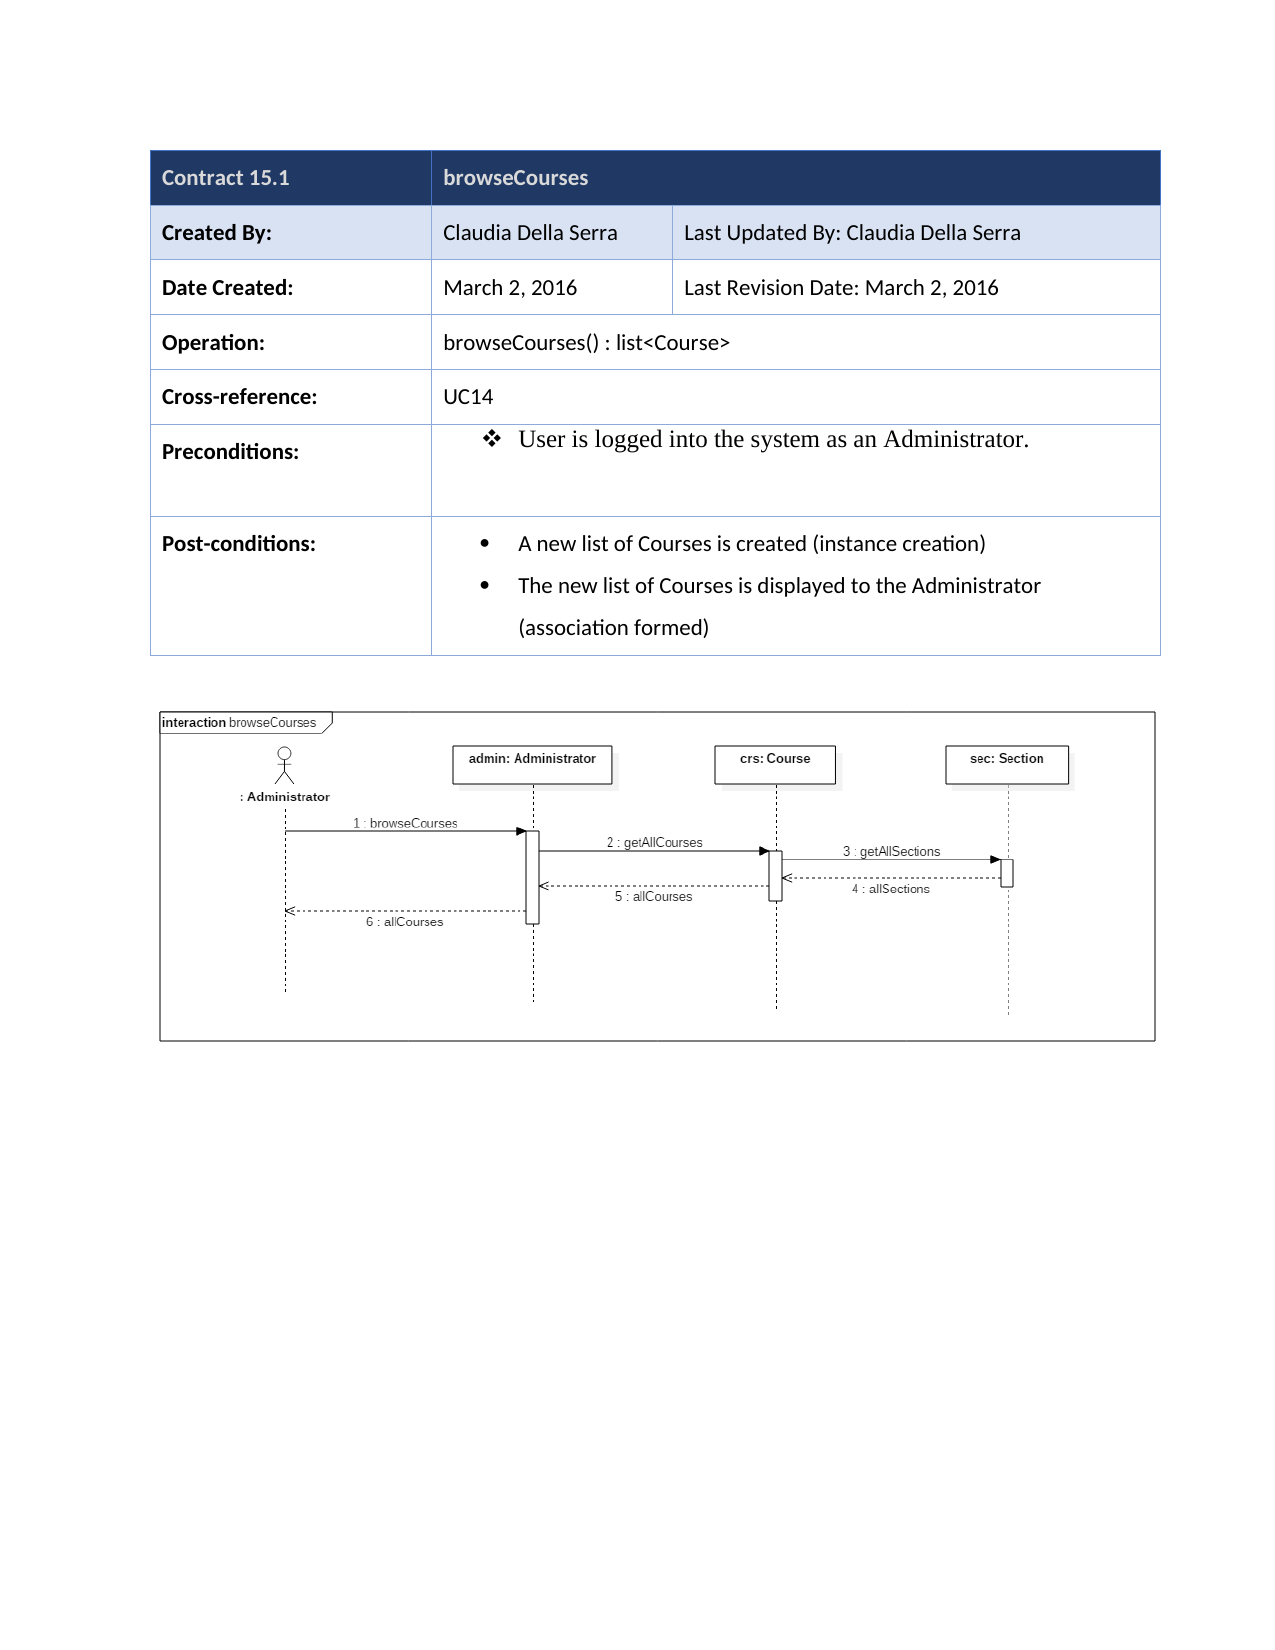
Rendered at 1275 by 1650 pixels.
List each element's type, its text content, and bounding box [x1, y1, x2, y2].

table_header Contract 15.1 [151, 151, 431, 205]
table_cell Created By: [151, 206, 431, 259]
table_cell Post-conditions: [151, 517, 431, 654]
table_cell Last Revision Date: March 2, 2016 [673, 260, 1160, 314]
table_cell UC14 [432, 370, 1160, 423]
table_cell Cross-reference: [151, 370, 431, 423]
table_cell Date Created: [151, 260, 431, 314]
table_cell browseCourses() : list<Course> [432, 315, 1160, 369]
table_cell A new list of Courses is created (instance creation) The new list of Courses is displayed to the Administrator (association formed) [432, 517, 1160, 654]
picture [150, 702, 1193, 1079]
table_cell Claudia Della Serra [432, 206, 672, 259]
table_cell Last Updated By: Claudia Della Serra [673, 206, 1160, 259]
table_cell Preconditions: [151, 425, 431, 516]
table_header browseCourses [432, 151, 1160, 205]
table_cell Operation: [151, 315, 431, 369]
table_cell User is logged into the system as an Administrator. [432, 425, 1160, 516]
table_cell March 2, 2016 [432, 260, 672, 314]
